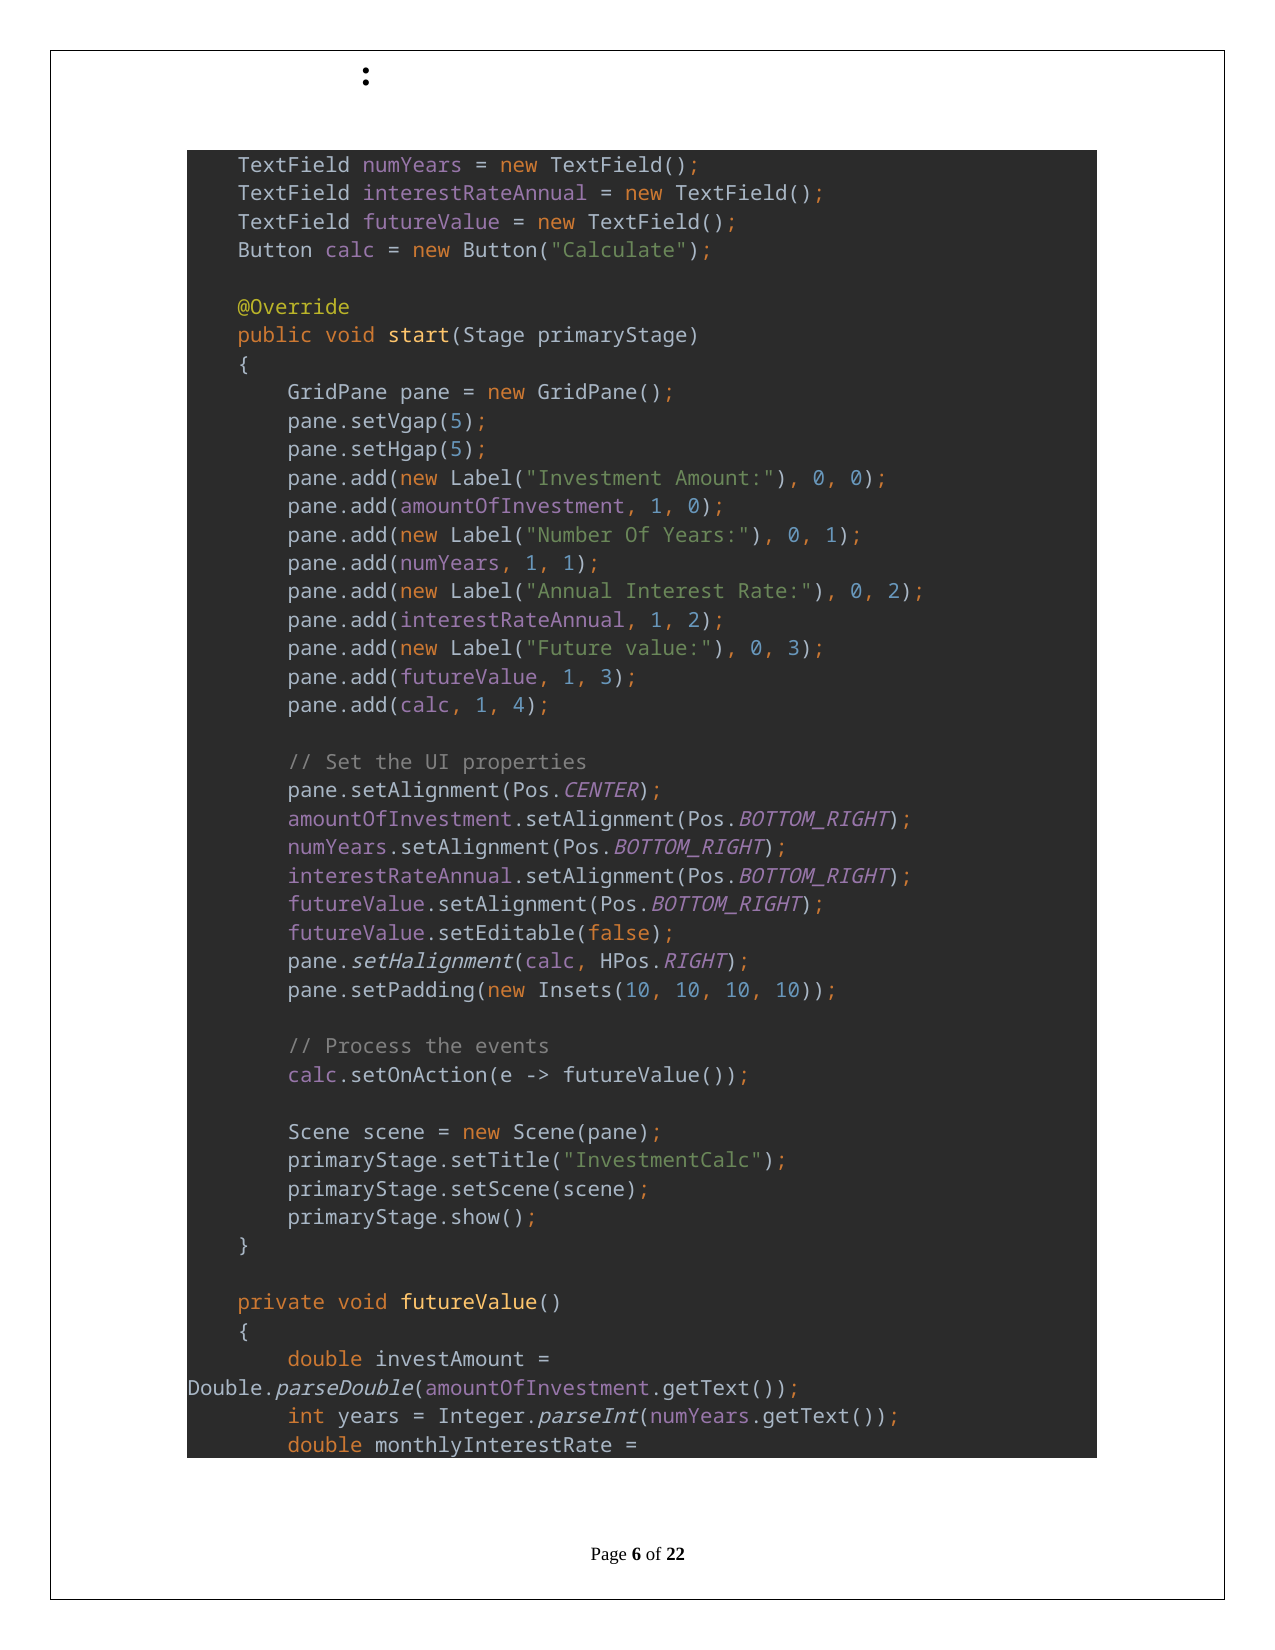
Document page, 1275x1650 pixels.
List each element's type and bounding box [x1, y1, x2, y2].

text [187, 150, 1097, 1458]
